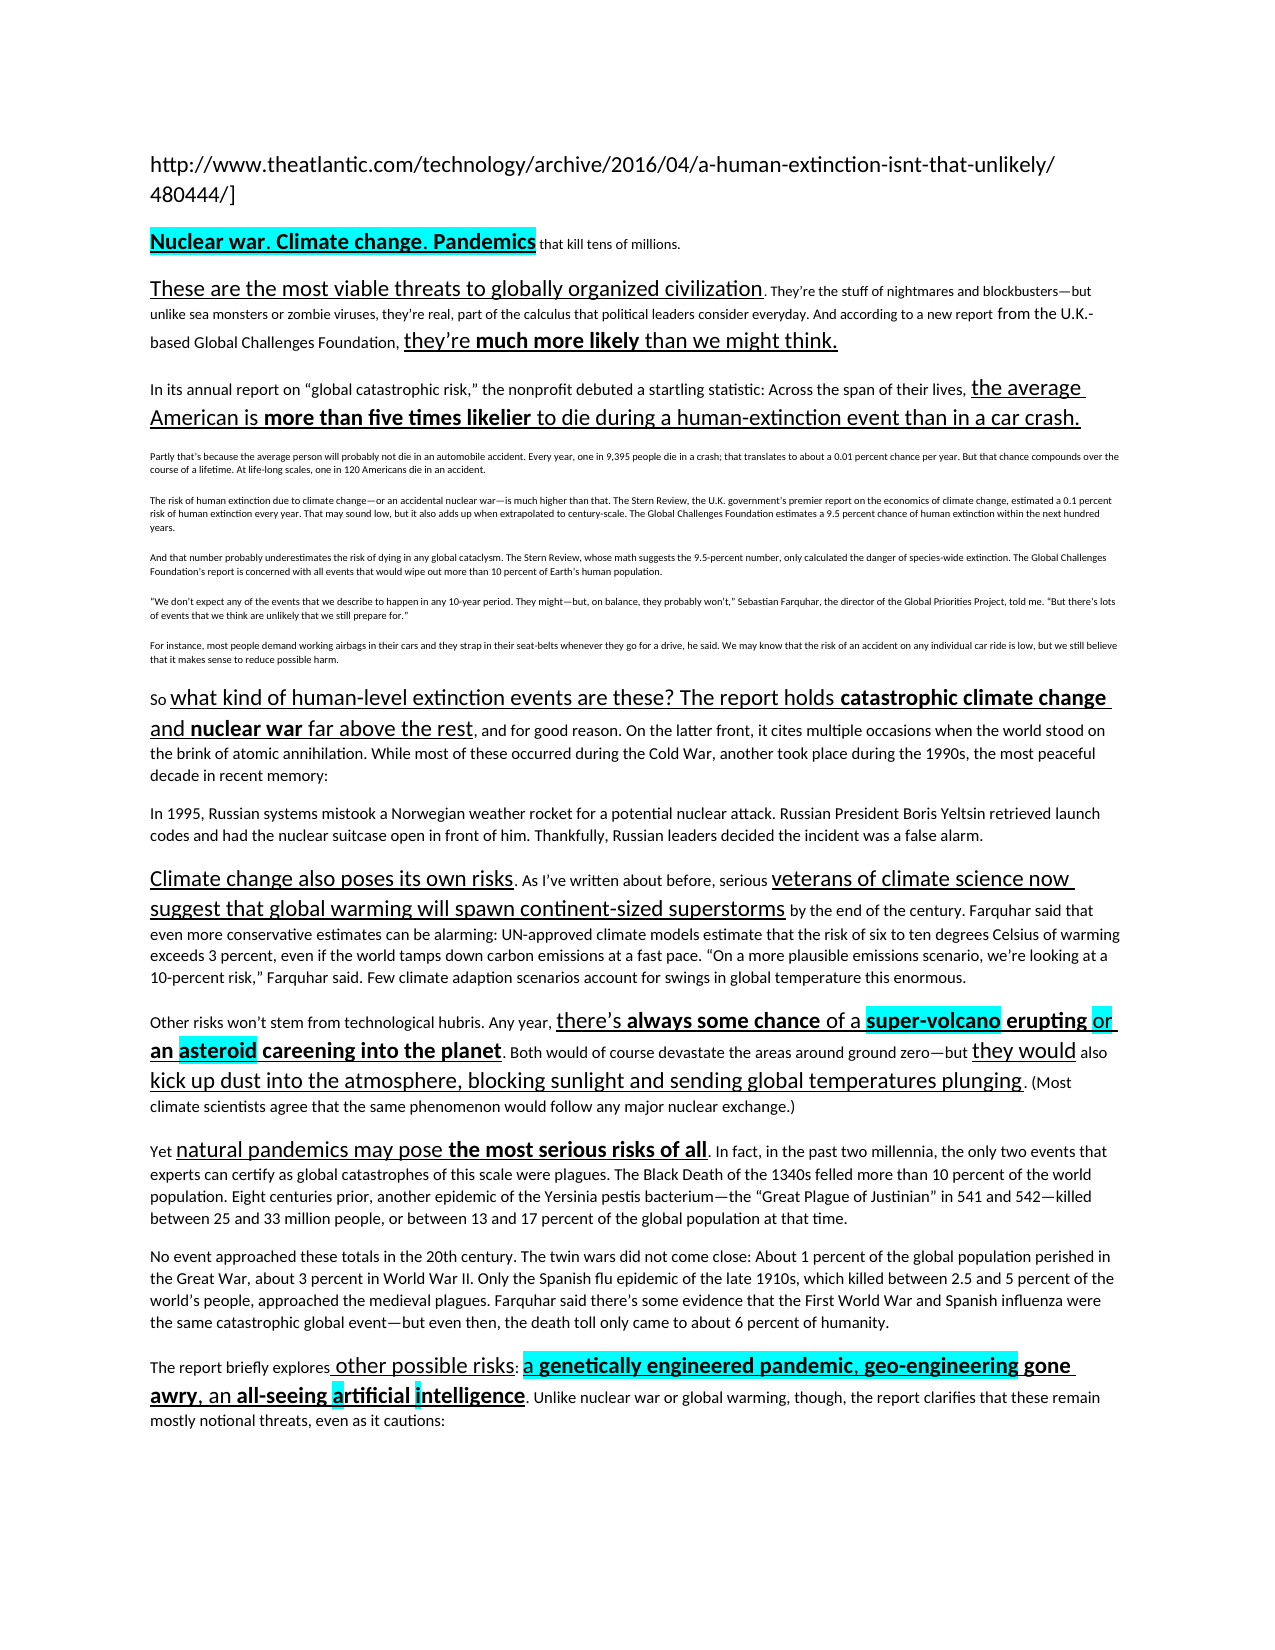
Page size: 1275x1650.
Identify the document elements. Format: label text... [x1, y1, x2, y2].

text Yet natural pandemics may pose the most serious risks of all. In fact, in the past two millennia, the only two events that experts can certify as global catastrophes of this scale were plagues. The Black Death of the 1340s felled more than 10 percent of the world population. Eight centuries prior, another epidemic of the Yersinia pestis bacterium—the “Great Plague of Justinian” in 541 and 542—killed between 25 and 33 million people, or between 13 and 17 percent of the global population at that time. [150, 1135, 1125, 1228]
text Climate change also poses its own risks. As I’ve written about before, serious veterans of climate science now suggest that global warming will spawn continent-sized superstorms by the end of the century. Farquhar said that even more conservative estimates can be alarming: UN-approved climate models estimate that the risk of six to ten degrees Celsius of warming exceeds 3 percent, even if the world tamps down carbon emissions at a fast pace. “On a more plausible emissions scenario, we’re looking at a 10-percent risk,” Farquhar said. Few climate adaption scenarios account for swings in global temperature this enormous. [150, 864, 1125, 988]
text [150, 150, 1125, 208]
text For instance, most people demand working airbags in their cars and they strap in their seat-belts whenever they go for a drive, he said. We may know that the risk of an accident on any individual car ride is low, but we still believe that it makes sense to reduce possible harm. [150, 639, 1125, 666]
text In its annual report on “global catastrophic risk,” the nonprofit debuted a startling statistic: Across the span of their lives, the average American is more than five times likelier to die during a human-extinction event than in a car crash. [150, 373, 1125, 431]
text Other risks won’t stem from technological hubris. Any year, there’s always some chance of a super-volcano erupting or an asteroid careening into the planet. Both would of course devastate the areas around ground zero—but they would also kick up dust into the atmosphere, blocking sunlight and sending global temperatures plunging. (Most climate scientists agree that the same phenomenon would follow any major nuclear exchange.) [150, 1006, 1125, 1116]
text And that number probably underestimates the risk of dying in any global cataclysm. The Stern Review, whose math suggests the 9.5-percent number, only calculated the danger of species-wide extinction. The Global Challenges Foundation’s report is concerned with all events that would wipe out more than 10 percent of Earth’s human population. [150, 552, 1125, 578]
text These are the most viable threats to globally organized civilization. They’re the stuff of nightmares and blockbusters—but unlike sea monsters or zombie viruses, they’re real, part of the calculus that political leaders consider everyday. And according to a new report from the U.K.-based Global Challenges Foundation, they’re much more likely than we might think. [150, 274, 1125, 354]
text No event approached these totals in the 20th century. The twin wars did not come close: About 1 percent of the global population perished in the Great War, about 3 percent in World War II. Only the Spanish flu epidemic of the late 1910s, which killed between 2.5 and 5 percent of the world’s people, approached the medieval plagues. Farquhar said there’s some evidence that the First World War and Spanish influenza were the same catastrophic global event—but even then, the death toll only came to about 6 percent of humanity. [150, 1247, 1125, 1332]
text “We don’t expect any of the events that we describe to happen in any 10-year period. They might—but, on balance, they probably won’t,” Sebastian Farquhar, the director of the Global Priorities Project, told me. “But there’s lots of events that we think are unlikely that we still prepare for.” [150, 596, 1125, 622]
text The report briefly explores other possible risks: a genetically engineered pandemic, geo-engineering gone awry, an all-seeing artificial intelligence. Unlike nuclear war or global warming, though, the report clarifies that these remain mostly notional threats, even as it cautions: [150, 1351, 1125, 1431]
text In 1995, Russian systems mistook a Norwegian weather rocket for a potential nuclear attack. Russian President Boris Yeltsin retrieved launch codes and had the nuclear suitcase open in front of him. Thankfully, Russian leaders decided the incident was a false alarm. [150, 804, 1125, 846]
text The risk of human extinction due to climate change—or an accidental nuclear war—is much higher than that. The Stern Review, the U.K. government’s premier report on the economics of climate change, estimated a 0.1 percent risk of human extinction every year. That may sound low, but it also adds up when extrapolated to century-scale. The Global Challenges Foundation estimates a 9.5 percent chance of human extinction within the next hundred years. [150, 494, 1125, 534]
text Partly that’s because the average person will probably not die in an automobile accident. Every year, one in 9,395 people die in a crash; that translates to about a 0.01 percent chance per year. But that chance compounds over the course of a lifetime. At life-long scales, one in 120 Americans die in an accident. [150, 450, 1125, 476]
text Nuclear war. Climate change. Pandemics that kill tens of millions. [536, 227, 1125, 255]
text So what kind of human-level extinction events are these? The report holds catastrophic climate change and nuclear war far above the rest, and for good reason. On the latter front, it cites multiple occasions when the world stood on the brink of atomic annihilation. While most of these occurred during the Cold War, another took place during the 1990s, the most peaceful decade in recent memory: [150, 683, 1125, 785]
